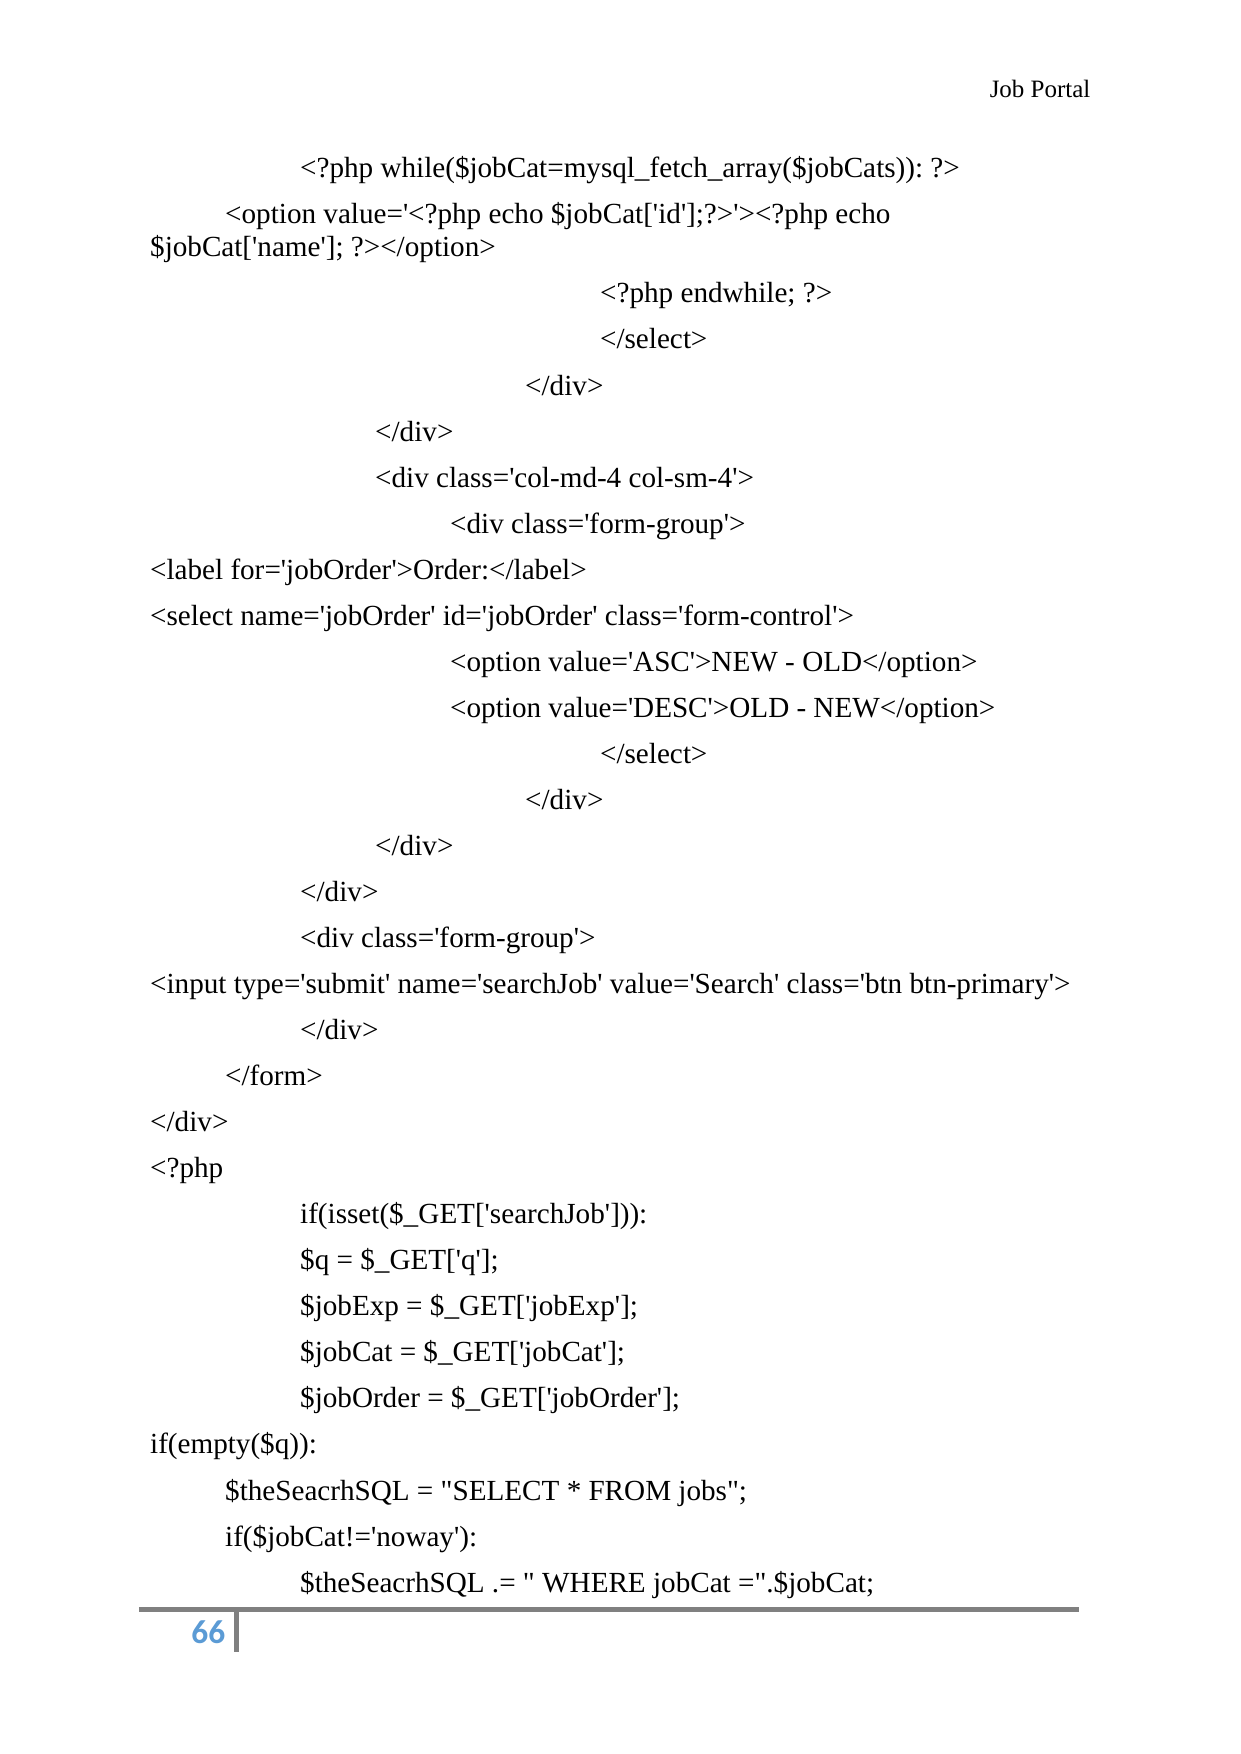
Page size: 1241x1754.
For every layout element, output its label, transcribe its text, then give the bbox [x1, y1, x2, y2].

text if($jobCat!='noway'): [150, 1519, 1090, 1552]
text $q = $_GET['q']; [150, 1242, 1090, 1276]
text </form> [150, 1058, 1090, 1092]
text </div> [150, 414, 1090, 447]
text <label for='jobOrder'>Order:</label> [150, 552, 1090, 585]
text <?php endwhile; ?> [150, 276, 1090, 309]
text </div> [150, 368, 1090, 401]
text $theSeacrhSQL = "SELECT * FROM jobs"; [150, 1473, 1090, 1506]
text </select> [150, 736, 1090, 769]
text $jobOrder = $_GET['jobOrder']; [150, 1381, 1090, 1414]
text <option value='<?php echo $jobCat['id'];?>'><?php echo $jobCat['name']; ?></option> [150, 196, 1090, 263]
text </div> [150, 782, 1090, 816]
text <div class='col-md-4 col-sm-4'> [150, 460, 1090, 493]
text $jobExp = $_GET['jobExp']; [150, 1288, 1090, 1322]
text $theSeacrhSQL .= " WHERE jobCat =".$jobCat; [150, 1565, 1090, 1598]
text </select> [150, 322, 1090, 355]
text <select name='jobOrder' id='jobOrder' class='form-control'> [150, 598, 1090, 631]
text </div> [150, 1104, 1090, 1138]
text if(isset($_GET['searchJob'])): [150, 1196, 1090, 1230]
text <div class='form-group'> [150, 920, 1090, 954]
text <?php [150, 1150, 1090, 1184]
text </div> [150, 874, 1090, 908]
text <div class='form-group'> [150, 506, 1090, 539]
text $jobCat = $_GET['jobCat']; [150, 1334, 1090, 1368]
text <input type='submit' name='searchJob' value='Search' class='btn btn-primary'> [150, 966, 1090, 1000]
text <?php while($jobCat=mysql_fetch_array($jobCats)): ?> [150, 150, 1090, 183]
text <option value='ASC'>NEW - OLD</option> [150, 644, 1090, 677]
text if(empty($q)): [150, 1427, 1090, 1460]
text </div> [150, 1012, 1090, 1046]
text <option value='DESC'>OLD - NEW</option> [150, 690, 1090, 723]
text </div> [150, 828, 1090, 862]
